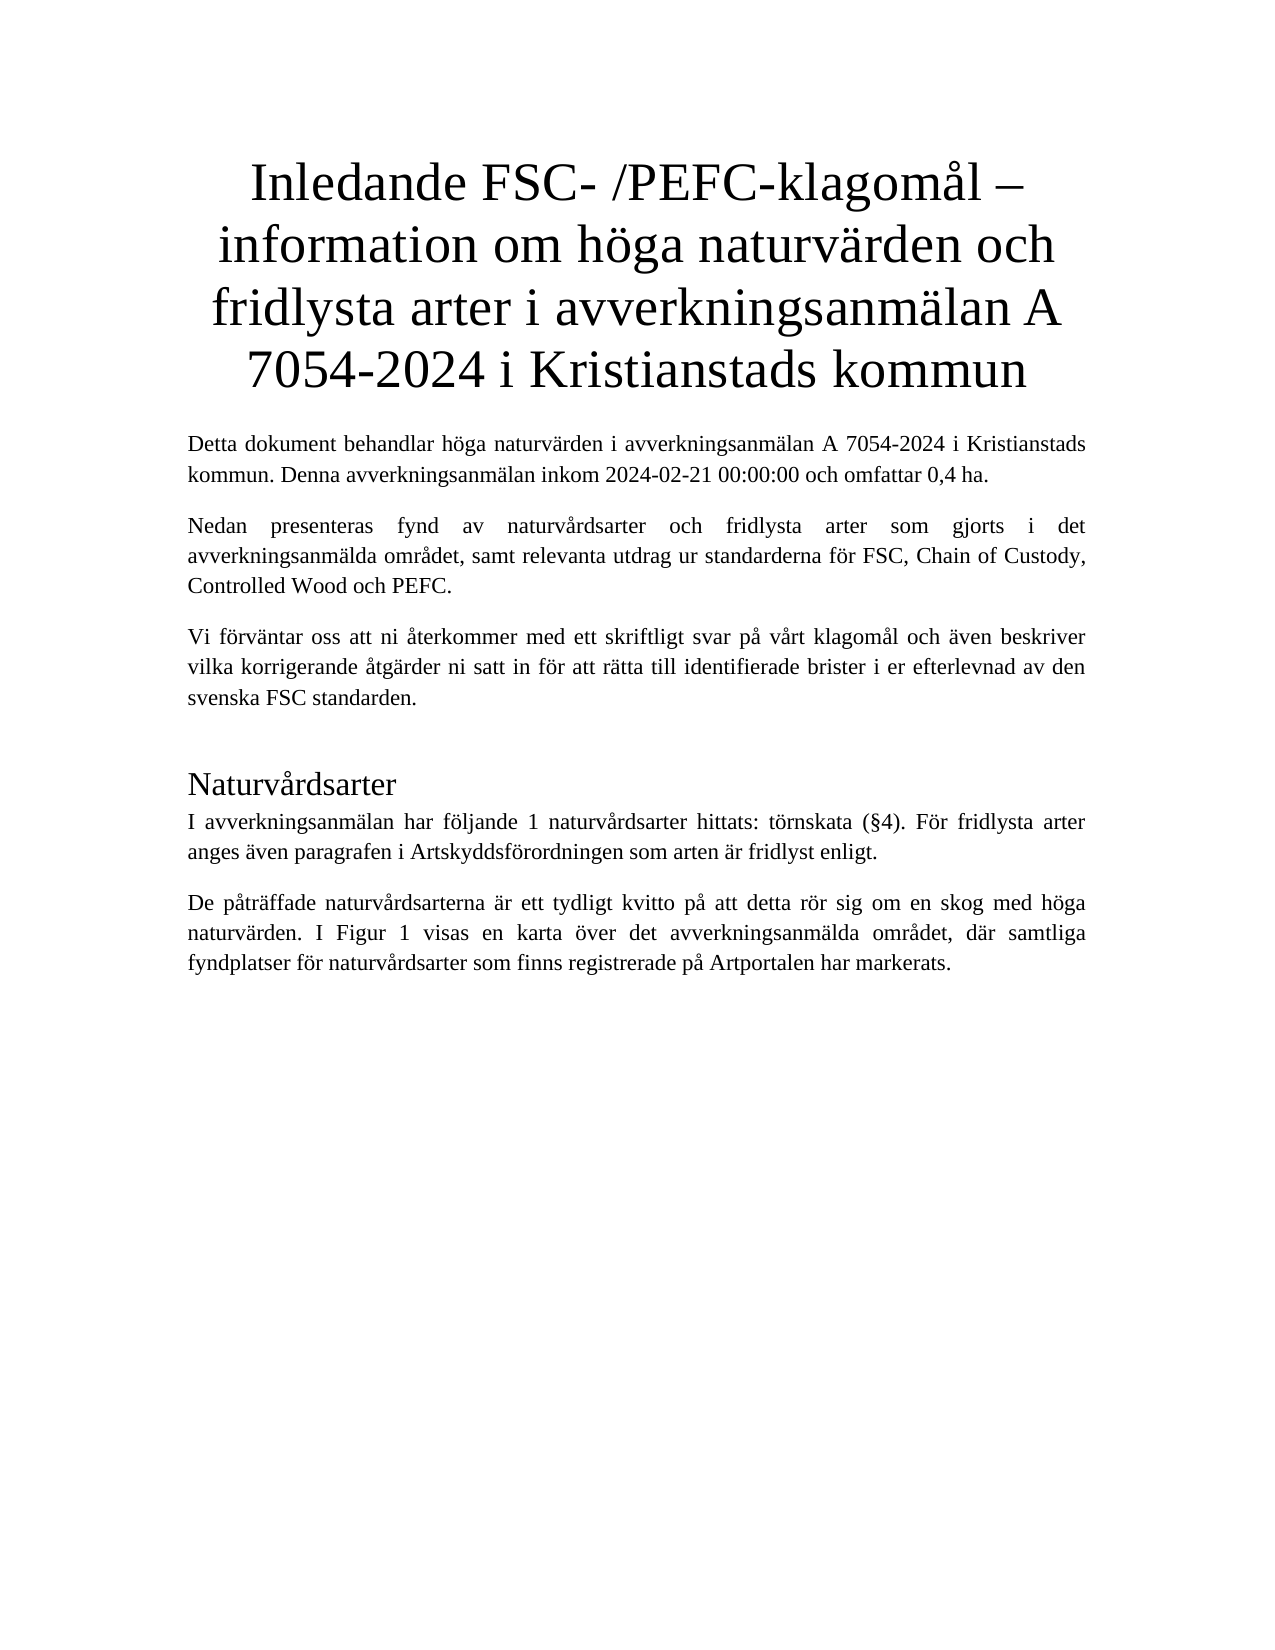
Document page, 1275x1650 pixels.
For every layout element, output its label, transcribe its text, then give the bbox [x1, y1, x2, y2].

text Detta dokument behandlar höga naturvärden i avverkningsanmälan A 7054-2024 i Kristianstads kommun. Denna avverkningsanmälan inkom 2024-02-21 00:00:00 och omfattar 0,4 ha. [187, 430, 1087, 487]
text I avverkningsanmälan har följande 1 naturvårdsarter hittats: törnskata (§4). För fridlysta arter anges även paragrafen i Artskyddsförordningen som arten är fridlyst enligt. [187, 808, 1087, 864]
title Inledande FSC- /PEFC-klagomål – information om höga naturvärden och fridlysta arter i avverkningsanmälan A 7054-2024 i Kristianstads kommun [187, 150, 1087, 399]
subtitle Naturvårdsarter [187, 764, 1087, 802]
text Vi förväntar oss att ni återkommer med ett skriftligt svar på vårt klagomål och även beskriver vilka korrigerande åtgärder ni satt in för att rätta till identifierade brister i er efterlevnad av den svenska FSC standarden. [187, 623, 1087, 710]
text De påträffade naturvårdsarterna är ett tydligt kvitto på att detta rör sig om en skog med höga naturvärden. I Figur 1 visas en karta över det avverkningsanmälda området, där samtliga fyndplatser för naturvårdsarter som finns registrerade på Artportalen har markerats. [187, 889, 1087, 976]
text Nedan presenteras fynd av naturvårdsarter och fridlysta arter som gjorts i det avverkningsanmälda området, samt relevanta utdrag ur standarderna för FSC, Chain of Custody, Controlled Wood och PEFC. [187, 512, 1087, 598]
